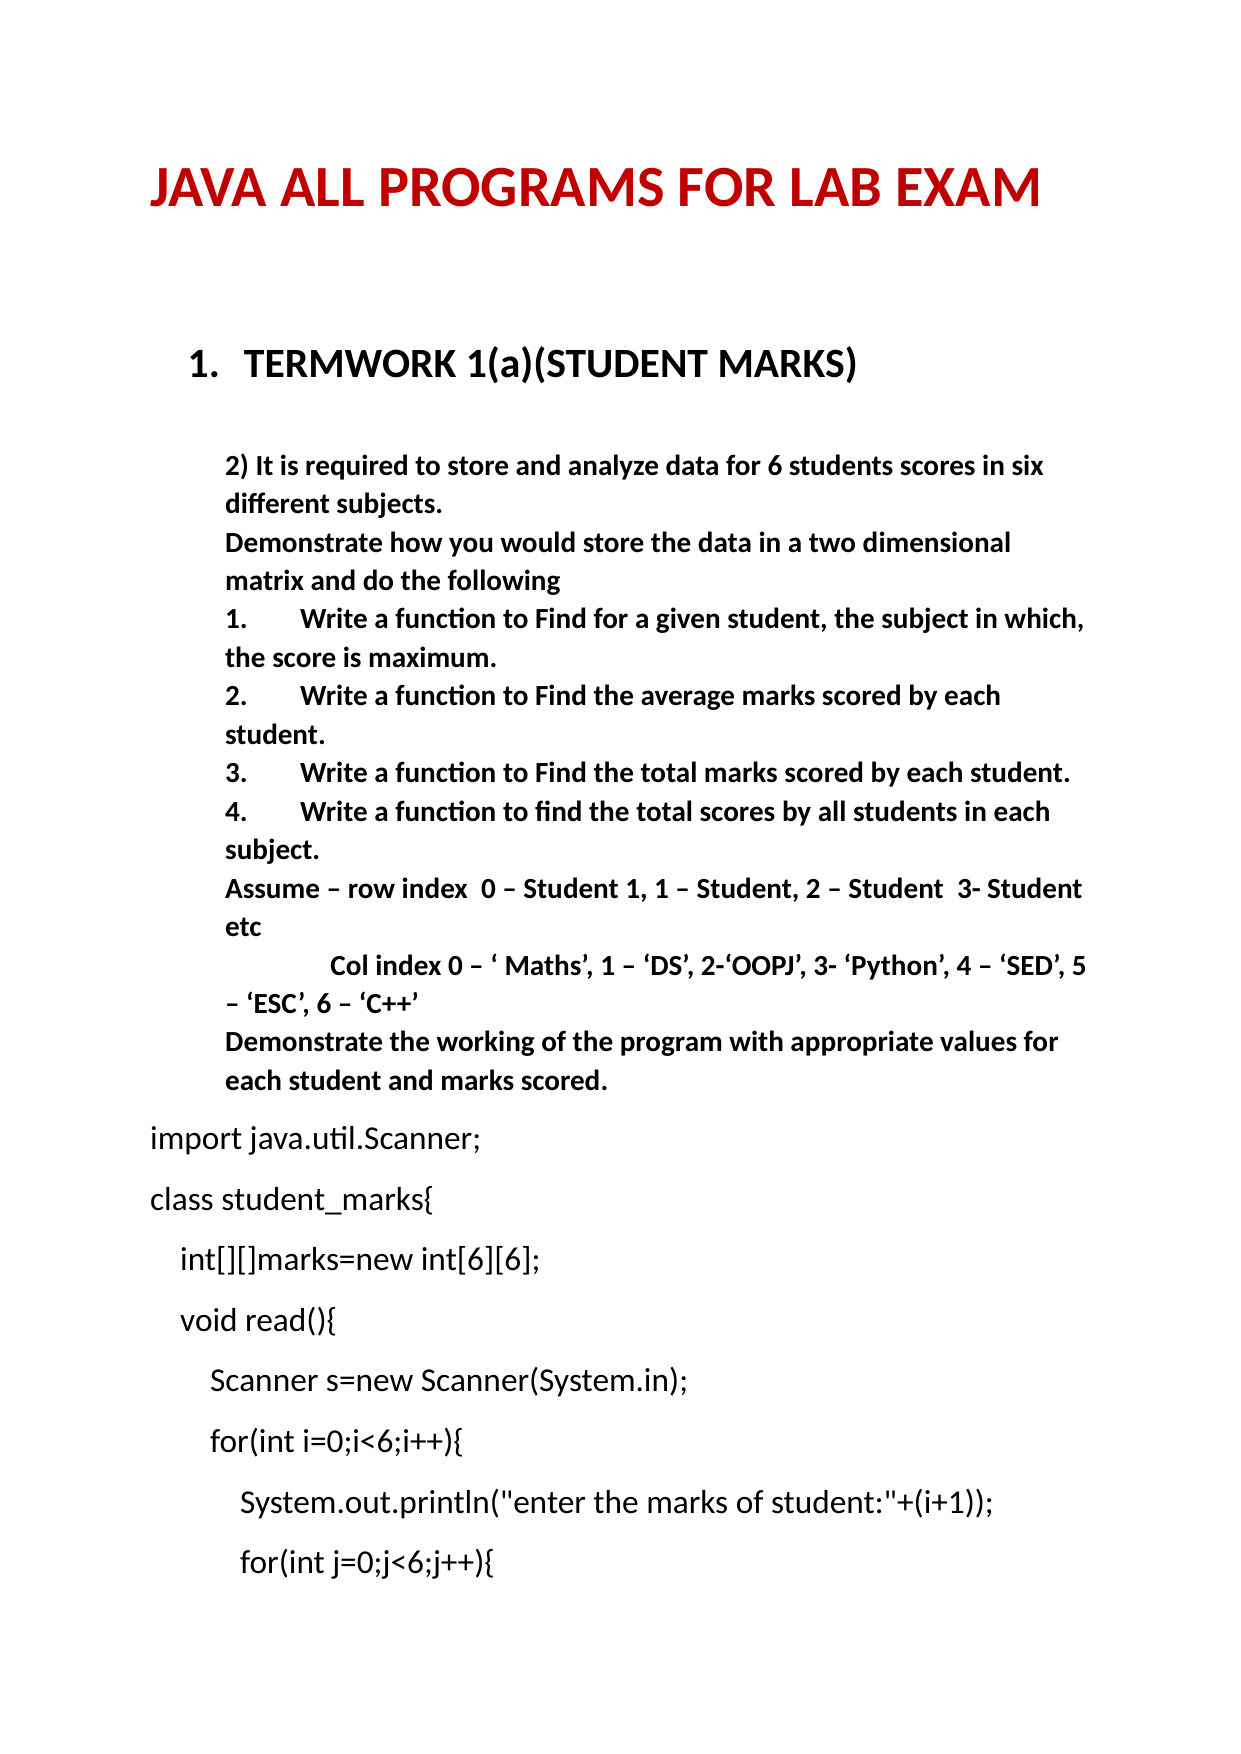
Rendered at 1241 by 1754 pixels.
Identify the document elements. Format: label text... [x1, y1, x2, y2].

text Scanner s=new Scanner(System.in); [150, 1359, 1090, 1400]
list 3. Write a function to Find the total marks scored by each student. [225, 754, 1090, 790]
list 2. Write a function to Find the average marks scored by each student. [225, 677, 1090, 752]
list 1. Write a function to Find for a given student, the subject in which, the score is maximum. [225, 601, 1090, 675]
text void read(){ [150, 1299, 1090, 1339]
text JAVA ALL PROGRAMS FOR LAB EXAM [150, 150, 1090, 221]
text for(int j=0;j<6;j++){ [150, 1541, 1090, 1582]
list Demonstrate the working of the program with appropriate values for each student and marks scored. [225, 1023, 1090, 1097]
text import java.util.Scanner; [150, 1117, 1090, 1158]
list 2) It is required to store and analyze data for 6 students scores in six different subjects. [225, 447, 1090, 521]
list Demonstrate how you would store the data in a two dimensional matrix and do the following [225, 524, 1090, 598]
text class student_marks{ [150, 1178, 1090, 1218]
list Col index 0 – ‘ Maths’, 1 – ‘DS’, 2-‘OOPJ’, 3- ‘Python’, 4 – ‘SED’, 5 – ‘ESC’, 6 – ‘C++’ [225, 947, 1090, 1021]
list Assume – row index 0 – Student 1, 1 – Student, 2 – Student 3- Student etc [225, 870, 1090, 944]
list TERMWORK 1(a)(STUDENT MARKS) [187, 337, 1090, 388]
list 4. Write a function to find the total scores by all students in each subject. [225, 793, 1090, 867]
text int[][]marks=new int[6][6]; [150, 1238, 1090, 1279]
text for(int i=0;i<6;i++){ [150, 1420, 1090, 1461]
text System.out.println("enter the marks of student:"+(i+1)); [150, 1481, 1090, 1521]
